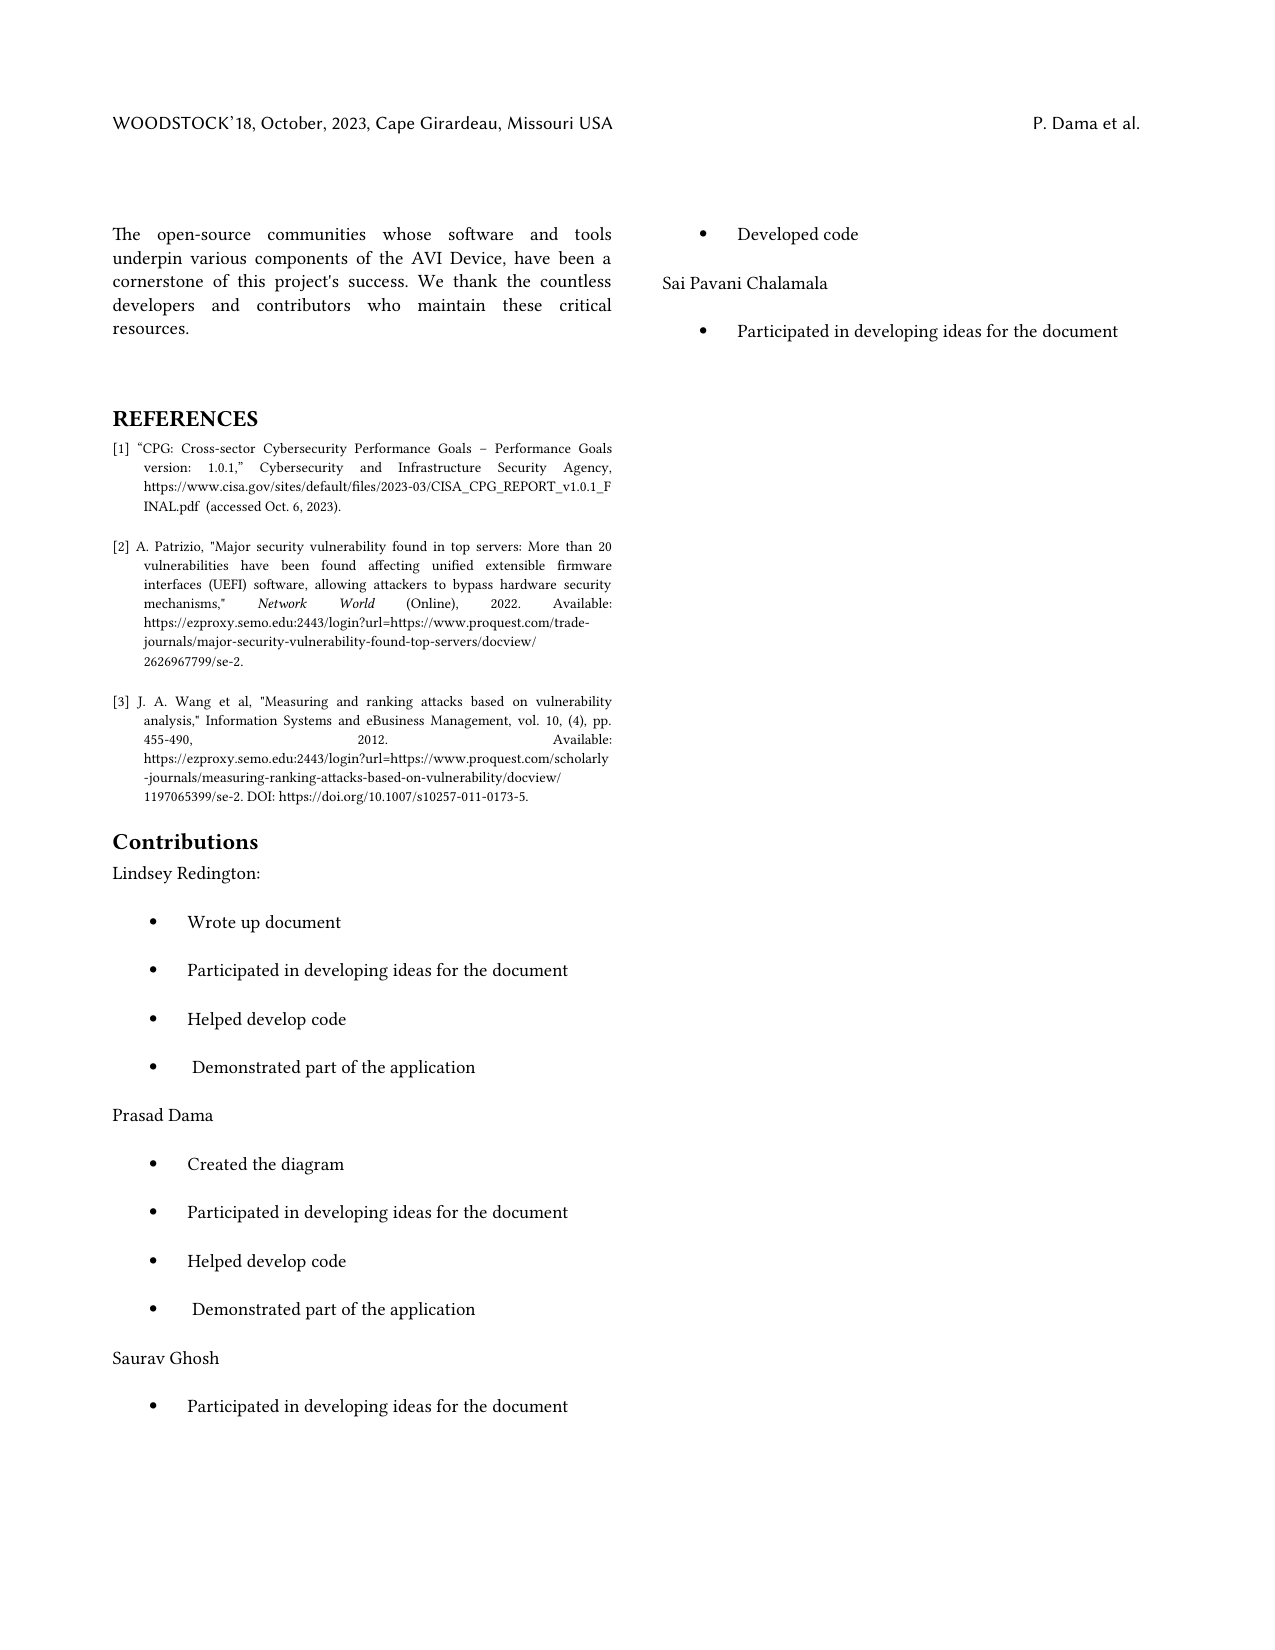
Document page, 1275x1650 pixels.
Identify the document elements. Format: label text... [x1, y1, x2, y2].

text Prasad Dama [112, 1105, 612, 1126]
text Contributions [112, 829, 612, 855]
list Participated in developing ideas for the document [150, 960, 612, 981]
list Developed code [700, 224, 1162, 245]
list Demonstrated part of the application [150, 1299, 612, 1320]
text Saurav Ghosh [112, 1347, 612, 1369]
text Sai Pavani Chalamala [662, 272, 1162, 294]
text [3] J. A. Wang et al, "Measuring and ranking attacks based on vulnerability analysis," Information Systems and eBusiness Management, vol. 10, (4), pp. 455-490, 2012. Available: https://ezproxy.semo.edu:2443/login?url=https://www.proquest.com/scholarly-journals/measuring-ranking-attacks-based-on-vulnerability/docview/1197065399/se-2. DOI: https://doi.org/10.1007/s10257-011-0173-5. [112, 693, 612, 805]
list Participated in developing ideas for the document [150, 1202, 612, 1223]
text [2] A. Patrizio, "Major security vulnerability found in top servers: More than 20 vulnerabilities have been found affecting unified extensible firmware interfaces (UEFI) software, allowing attackers to bypass hardware security mechanisms," Network World (Online), 2022. Available: https://ezproxy.semo.edu:2443/login?url=https://www.proquest.com/trade-journals/major-security-vulnerability-found-top-servers/docview/2626967799/se-2. [112, 538, 612, 669]
list Created the diagram [150, 1153, 612, 1175]
text Lindsey Redington: [112, 863, 612, 884]
list Helped develop code [150, 1008, 612, 1029]
text REFERENCES [112, 406, 612, 432]
list Demonstrated part of the application [150, 1057, 612, 1078]
list Participated in developing ideas for the document [150, 1396, 612, 1417]
list Participated in developing ideas for the document [700, 321, 1162, 342]
list Wrote up document [150, 911, 612, 933]
text [1] “CPG: Cross-sector Cybersecurity Performance Goals – Performance Goals version: 1.0.1,” Cybersecurity and Infrastructure Security Agency, https://www.cisa.gov/sites/default/files/2023-03/CISA_CPG_REPORT_v1.0.1_FINAL.pdf (accessed Oct. 6, 2023). [112, 440, 612, 514]
list Helped develop code [150, 1250, 612, 1272]
text The open-source communities whose software and tools underpin various components of the AVI Device, have been a cornerstone of this project's success. We thank the countless developers and contributors who maintain these critical resources. [112, 224, 612, 339]
